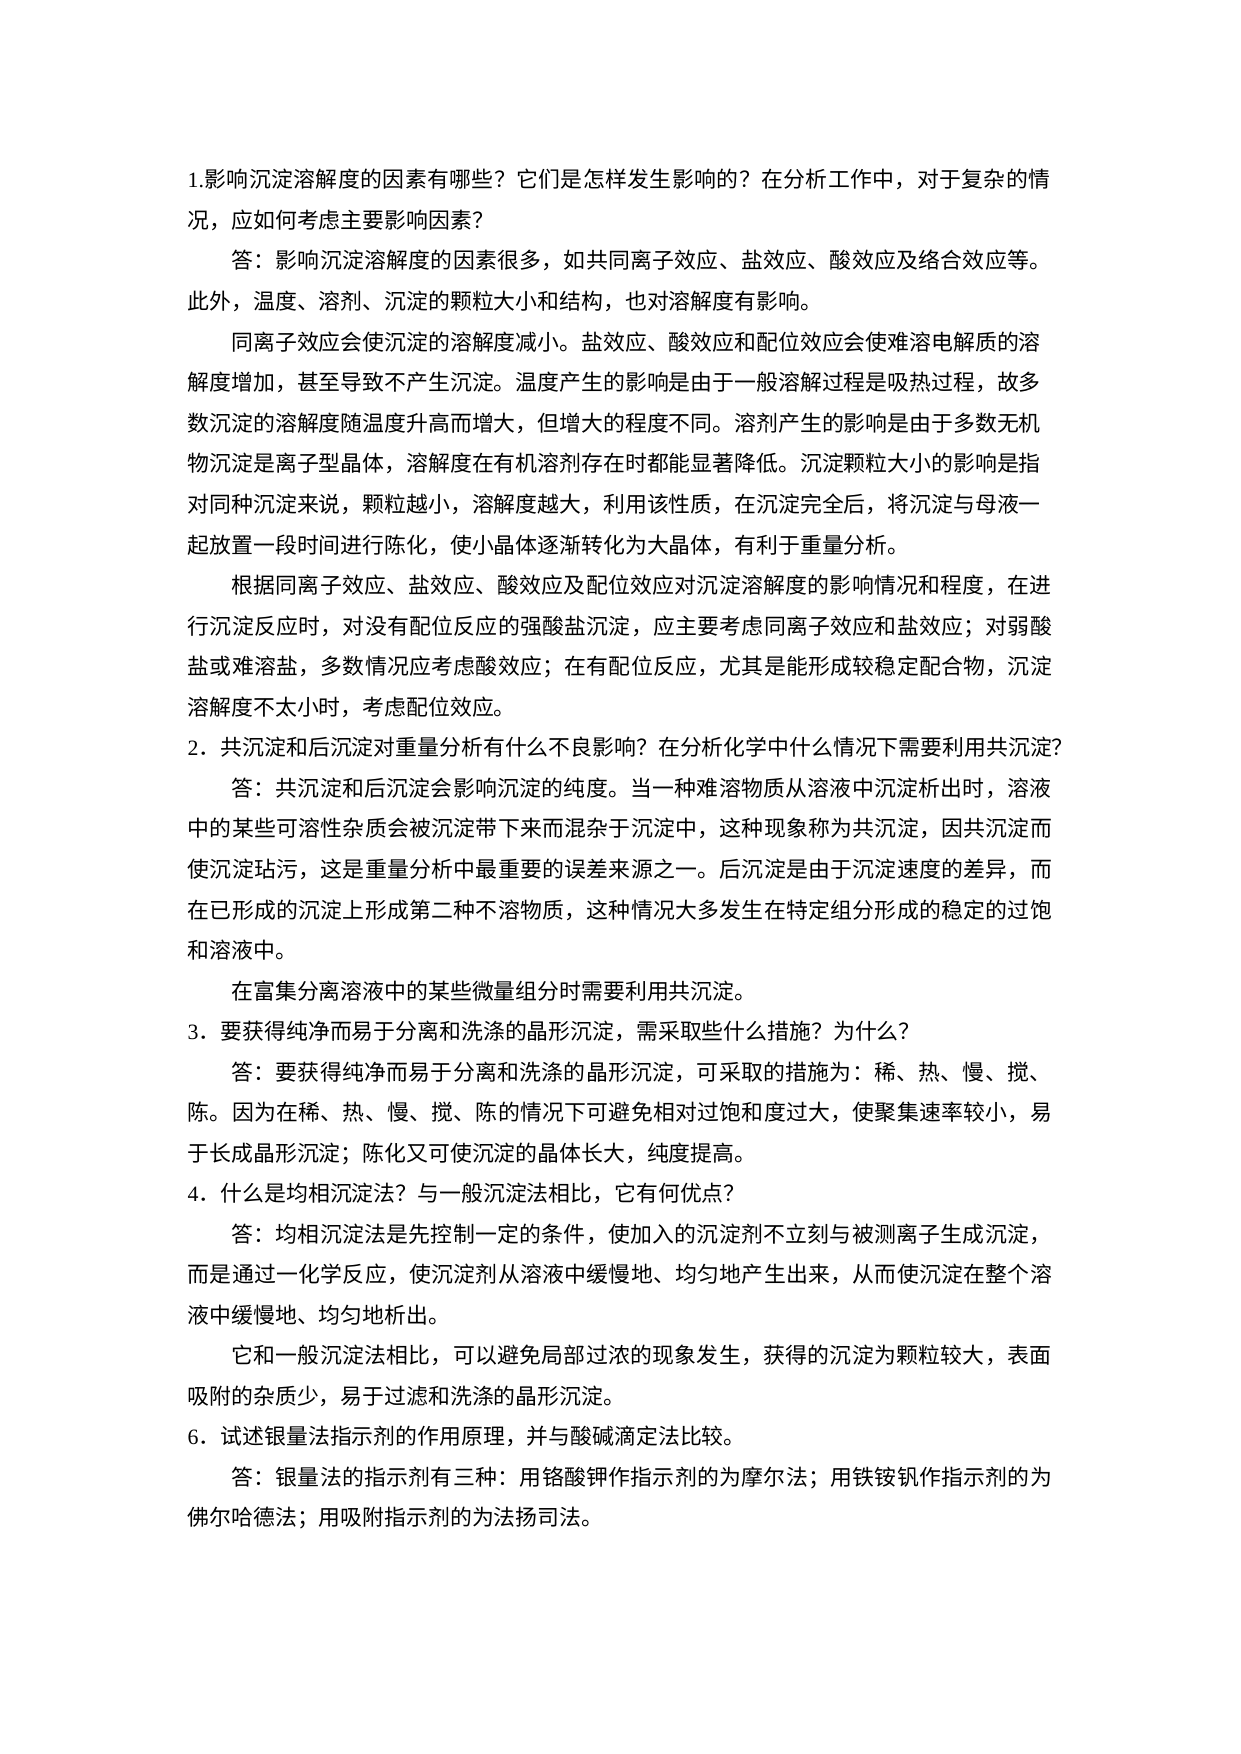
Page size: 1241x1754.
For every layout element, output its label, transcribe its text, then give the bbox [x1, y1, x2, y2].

text 答：均相沉淀法是先控制一定的条件，使加入的沉淀剂不立刻与被测离子生成沉淀，而是通过一化学反应，使沉淀剂从溶液中缓慢地、均匀地产生出来，从而使沉淀在整个溶液中缓慢地、均匀地析出。 [187, 1216, 1053, 1330]
text 根据同离子效应、盐效应、酸效应及配位效应对沉淀溶解度的影响情况和程度，在进行沉淀反应时，对没有配位反应的强酸盐沉淀，应主要考虑同离子效应和盐效应；对弱酸盐或难溶盐，多数情况应考虑酸效应；在有配位反应，尤其是能形成较稳定配合物，沉淀溶解度不太小时，考虑配位效应。 [187, 568, 1053, 722]
text 答：银量法的指示剂有三种：用铬酸钾作指示剂的为摩尔法；用铁铵钒作指示剂的为佛尔哈德法；用吸附指示剂的为法扬司法。 [187, 1459, 1053, 1532]
text 同离子效应会使沉淀的溶解度减小。盐效应、酸效应和配位效应会使难溶电解质的溶解度增加，甚至导致不产生沉淀。温度产生的影响是由于一般溶解过程是吸热过程，故多数沉淀的溶解度随温度升高而增大，但增大的程度不同。溶剂产生的影响是由于多数无机物沉淀是离子型晶体，溶解度在有机溶剂存在时都能显著降低。沉淀颗粒大小的影响是指对同种沉淀来说，颗粒越小，溶解度越大，利用该性质，在沉淀完全后，将沉淀与母液一起放置一段时间进行陈化，使小晶体逐渐转化为大晶体，有利于重量分析。 [187, 324, 1053, 560]
text 1.影响沉淀溶解度的因素有哪些？它们是怎样发生影响的？在分析工作中，对于复杂的情况，应如何考虑主要影响因素？ [187, 162, 1053, 235]
text 答：要获得纯净而易于分离和洗涤的晶形沉淀，可采取的措施为：稀、热、慢、搅、陈。因为在稀、热、慢、搅、陈的情况下可避免相对过饱和度过大，使聚集速率较小，易于长成晶形沉淀；陈化又可使沉淀的晶体长大，纯度提高。 [187, 1054, 1053, 1168]
text 4．什么是均相沉淀法？与一般沉淀法相比，它有何优点？ [187, 1176, 1053, 1208]
text 它和一般沉淀法相比，可以避免局部过浓的现象发生，获得的沉淀为颗粒较大，表面吸附的杂质少，易于过滤和洗涤的晶形沉淀。 [187, 1338, 1053, 1411]
text 答：影响沉淀溶解度的因素很多，如共同离子效应、盐效应、酸效应及络合效应等。此外，温度、溶剂、沉淀的颗粒大小和结构，也对溶解度有影响。 [187, 243, 1053, 316]
text 在富集分离溶液中的某些微量组分时需要利用共沉淀。 [187, 973, 1053, 1006]
text 2．共沉淀和后沉淀对重量分析有什么不良影响？在分析化学中什么情况下需要利用共沉淀？ [187, 730, 1053, 762]
text 6．试述银量法指示剂的作用原理，并与酸碱滴定法比较。 [187, 1419, 1053, 1451]
text 答：共沉淀和后沉淀会影响沉淀的纯度。当一种难溶物质从溶液中沉淀析出时，溶液中的某些可溶性杂质会被沉淀带下来而混杂于沉淀中，这种现象称为共沉淀，因共沉淀而使沉淀玷污，这是重量分析中最重要的误差来源之一。后沉淀是由于沉淀速度的差异，而在已形成的沉淀上形成第二种不溶物质，这种情况大多发生在特定组分形成的稳定的过饱和溶液中。 [187, 770, 1053, 965]
text 3．要获得纯净而易于分离和洗涤的晶形沉淀，需采取些什么措施？为什么？ [187, 1014, 1053, 1046]
